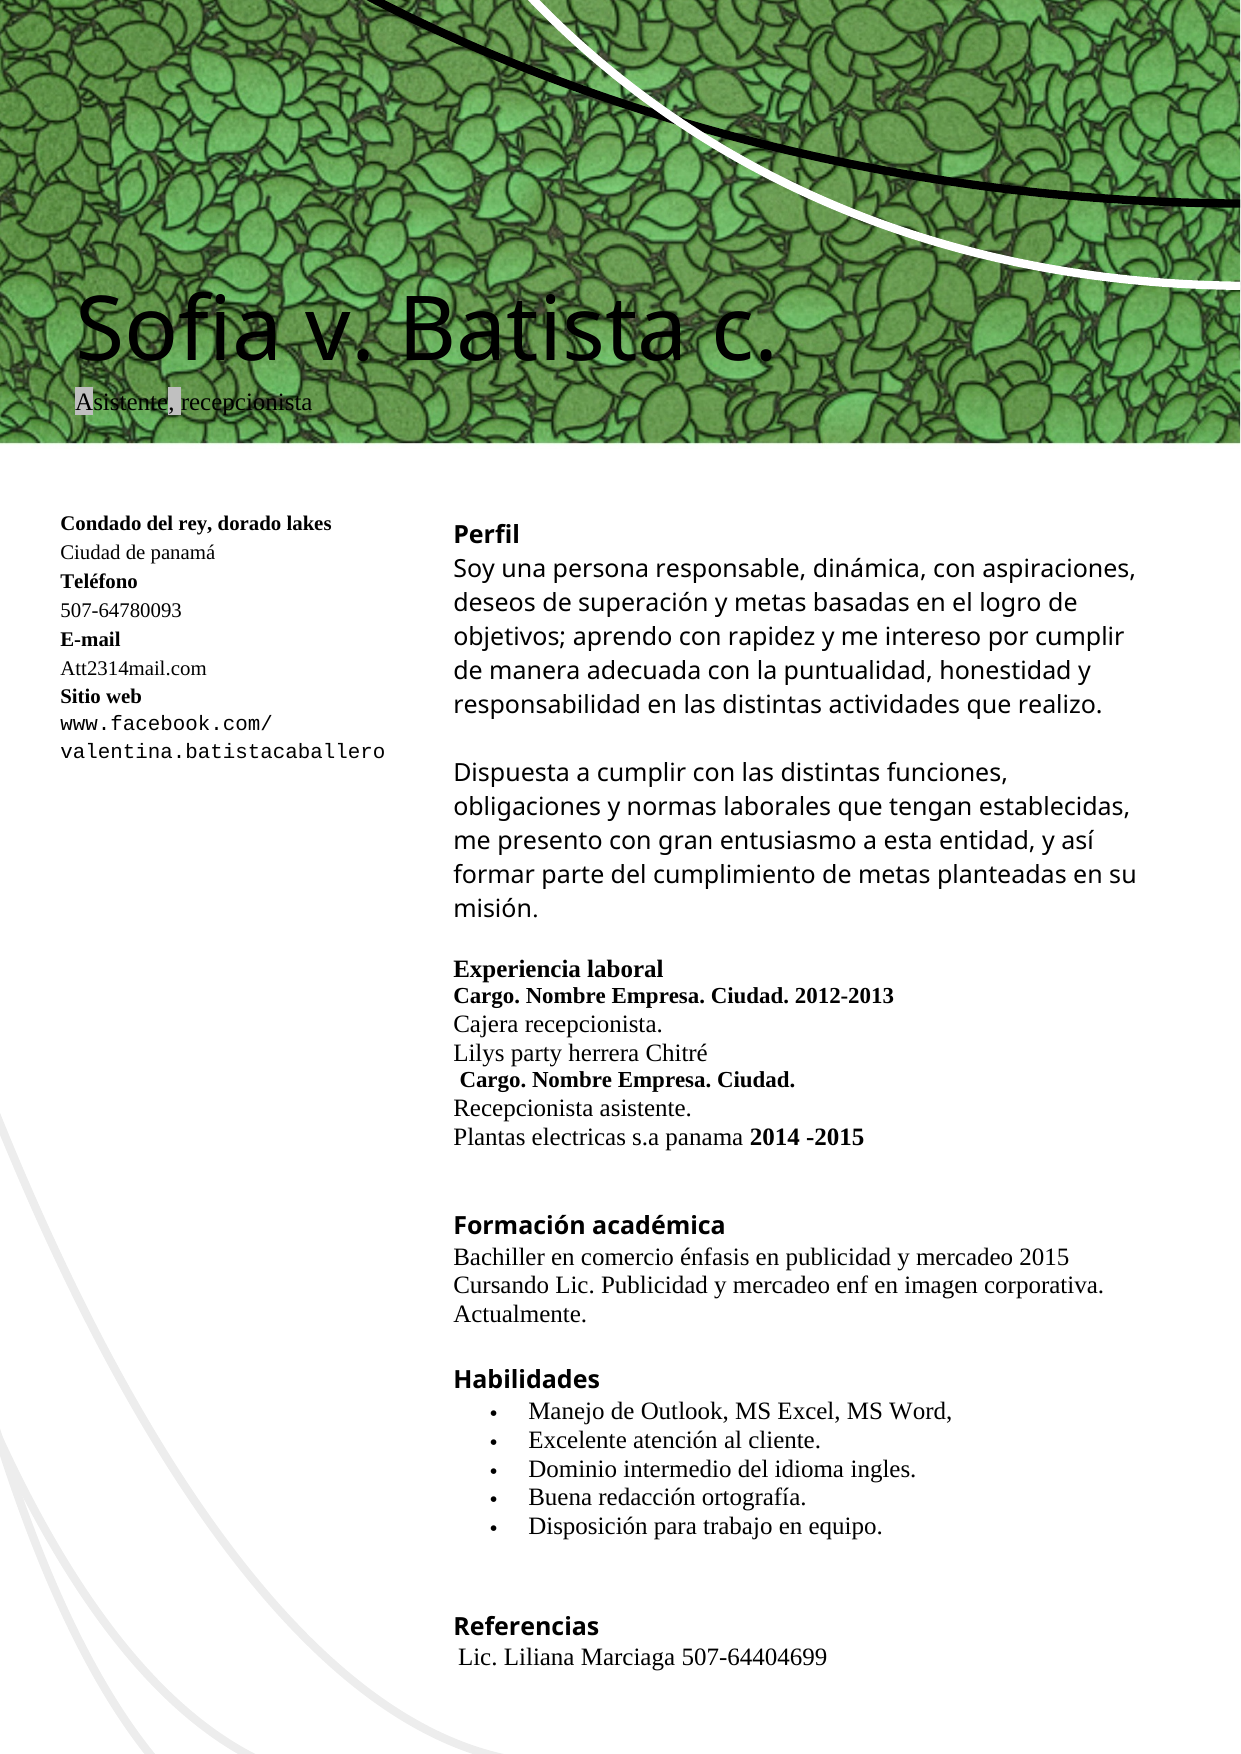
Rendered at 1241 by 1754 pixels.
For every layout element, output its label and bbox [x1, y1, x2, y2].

picture [0, 0, 1241, 449]
picture [710, 135, 1241, 281]
picture [387, 0, 649, 107]
picture [541, 0, 1241, 199]
